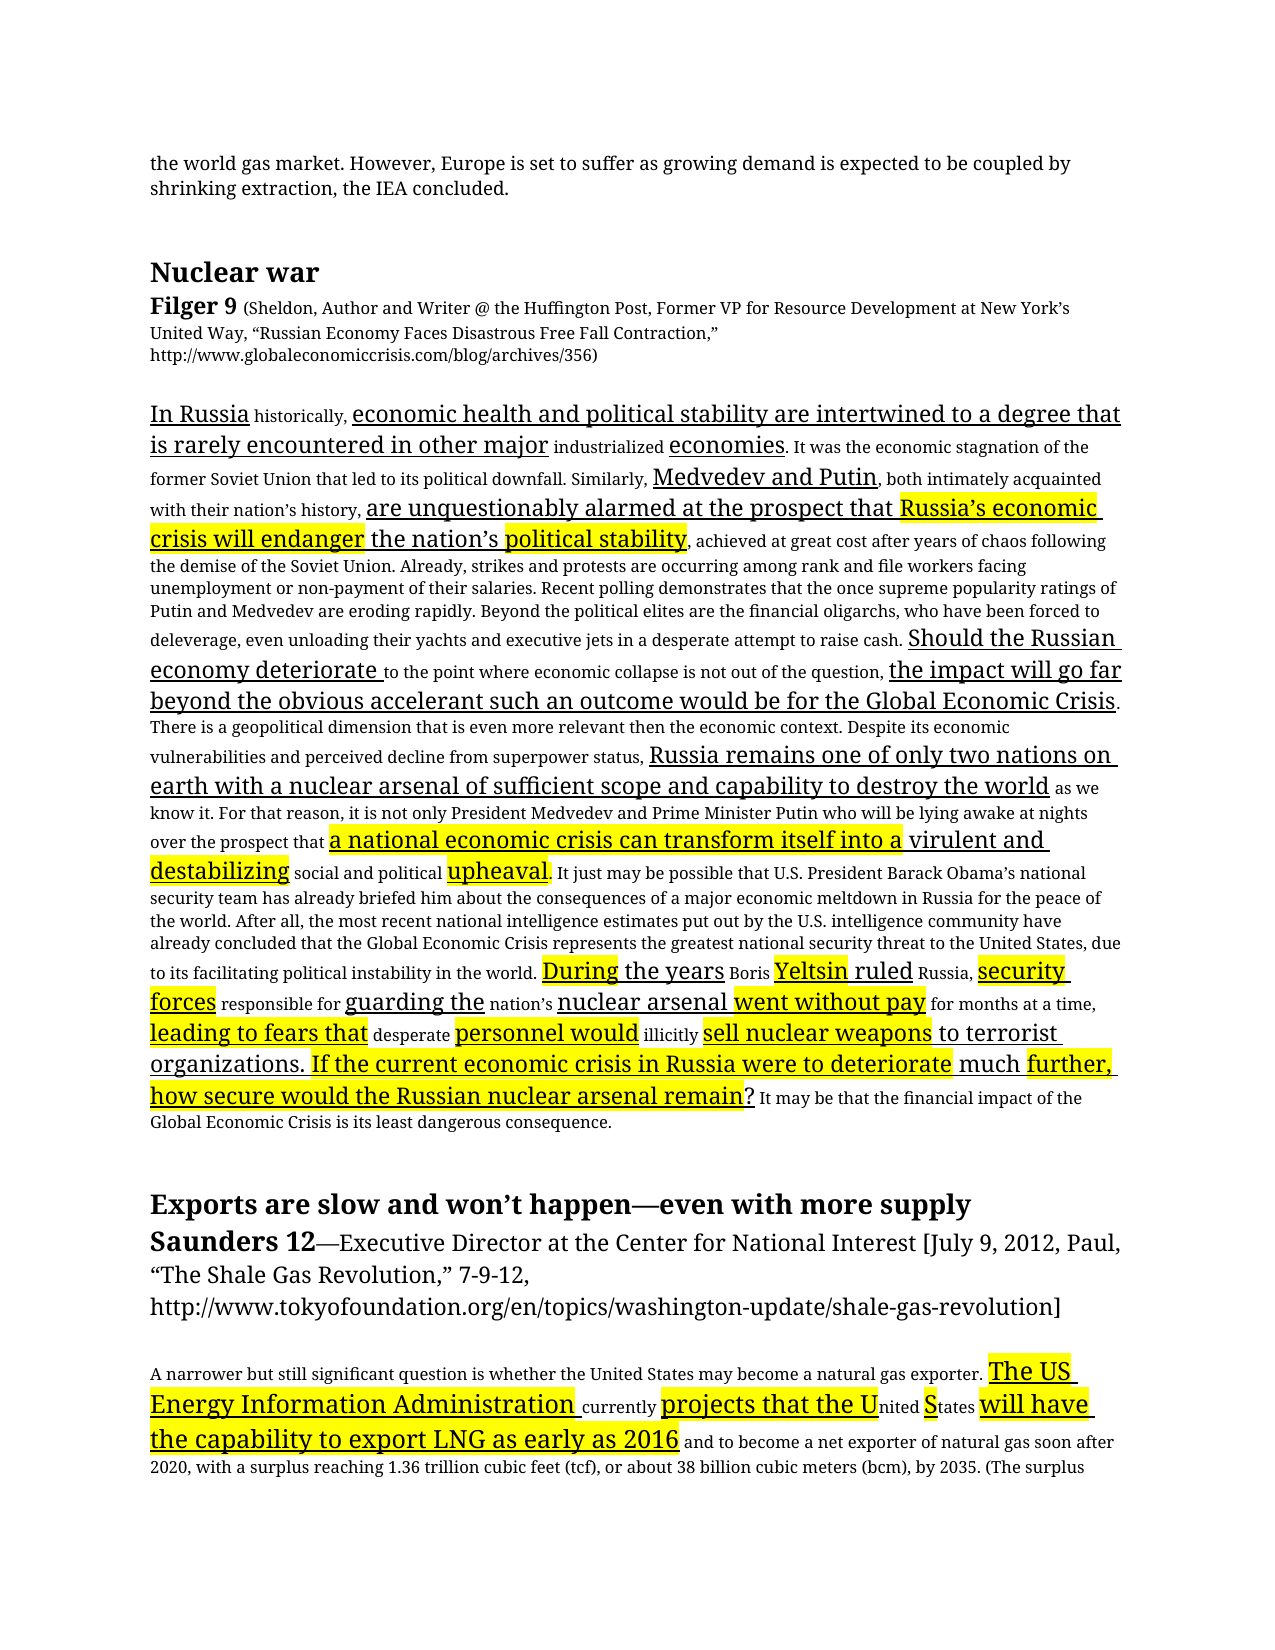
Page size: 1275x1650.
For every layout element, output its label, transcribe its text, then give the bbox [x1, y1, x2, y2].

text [150, 1353, 1125, 1478]
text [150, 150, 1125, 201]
text In Russia historically, economic health and political stability are intertwined to a degree that is rarely encountered in other major industrialized economies. It was the economic stagnation of the former Soviet Union that led to its political downfall. Similarly, Medvedev and Putin, both intimately acquainted with their nation’s history, are unquestionably alarmed at the prospect that Russia’s economic crisis will endanger the nation’s political stability, achieved at great cost after years of chaos following the demise of the Soviet Union. Already, strikes and protests are occurring among rank and file workers facing unemployment or non-payment of their salaries. Recent polling demonstrates that the once supreme popularity ratings of Putin and Medvedev are eroding rapidly. Beyond the political elites are the financial oligarchs, who have been forced to deleverage, even unloading their yachts and executive jets in a desperate attempt to raise cash. Should the Russian economy deteriorate to the point where economic collapse is not out of the question, the impact will go far beyond the obvious accelerant such an outcome would be for the Global Economic Crisis. There is a geopolitical dimension that is even more relevant then the economic context. Despite its economic vulnerabilities and perceived decline from superpower status, Russia remains one of only two nations on earth with a nuclear arsenal of sufficient scope and capability to destroy the world as we know it. For that reason, it is not only President Medvedev and Prime Minister Putin who will be lying awake at nights over the prospect that a national economic crisis can transform itself into a virulent and destabilizing social and political upheaval. It just may be possible that U.S. President Barack Obama’s national security team has already briefed him about the consequences of a major economic meltdown in Russia for the peace of the world. After all, the most recent national intelligence estimates put out by the U.S. intelligence community have already concluded that the Global Economic Crisis represents the greatest national security threat to the United States, due to its facilitating political instability in the world. During the years Boris Yeltsin ruled Russia, security forces responsible for guarding the nation’s nuclear arsenal went without pay for months at a time, leading to fears that desperate personnel would illicitly sell nuclear weapons to terrorist organizations. If the current economic crisis in Russia were to deteriorate much further, how secure would the Russian nuclear arsenal remain? It may be that the financial impact of the Global Economic Crisis is its least dangerous consequence. [150, 398, 1125, 1133]
text Filger 9 (Sheldon, Author and Writer @ the Huffington Post, Former VP for Resource Development at New York’s United Way, “Russian Economy Faces Disastrous Free Fall Contraction,” http://www.globaleconomiccrisis.com/blog/archives/356) [150, 290, 1125, 367]
subtitle Nuclear war [150, 253, 1125, 290]
text Saunders 12—Executive Director at the Center for National Interest [July 9, 2012, Paul, “The Shale Gas Revolution,” 7-9-12, http://www.tokyofoundation.org/en/topics/washington-update/shale-gas-revolution] [150, 1222, 1125, 1322]
subtitle Exports are slow and won’t happen—even with more supply [150, 1186, 1125, 1222]
